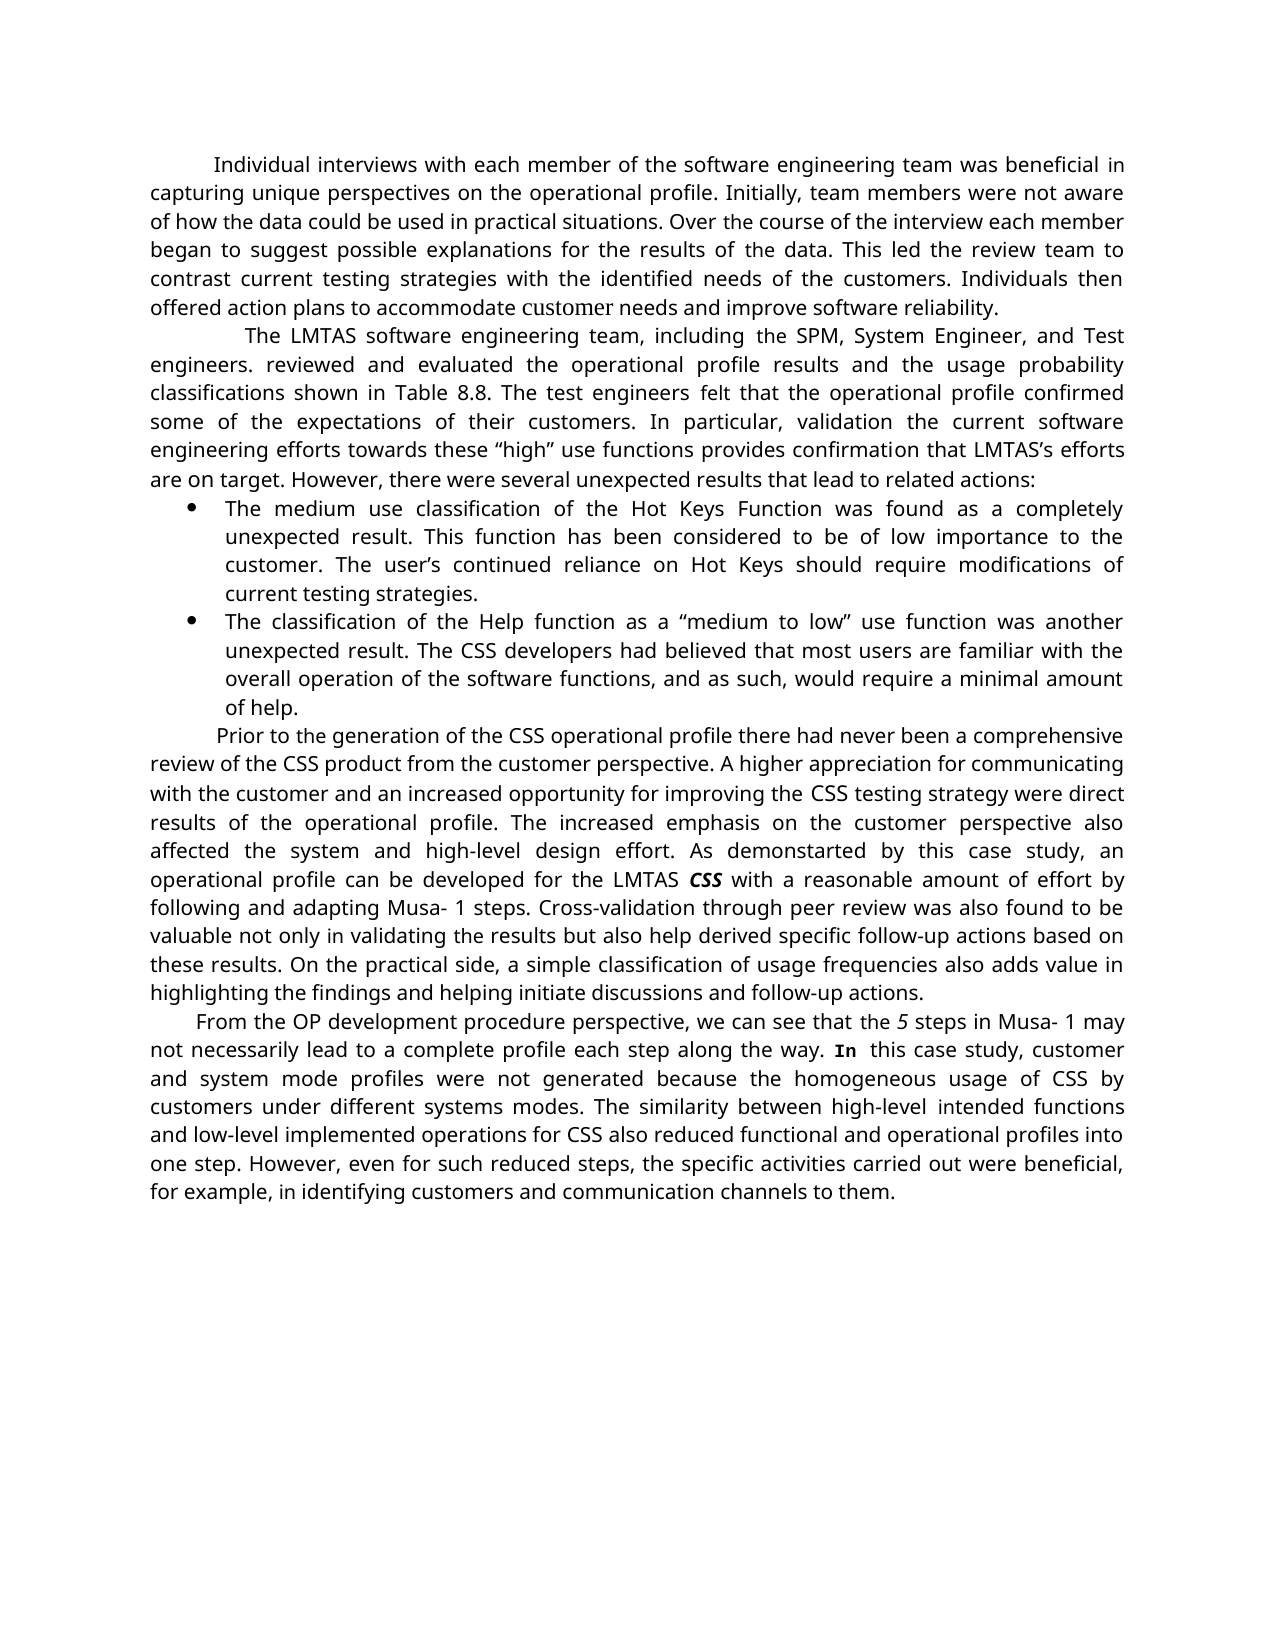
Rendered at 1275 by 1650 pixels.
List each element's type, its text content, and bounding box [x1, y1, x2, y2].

text The LMTAS software engineering team, including the SPM, System Engineer, and Test engineers. reviewed and evaluated the operational profile results and the usage probability classifications shown in Table 8.8. The test engineers felt that the operational profile confirmed some of the expectations of their customers. In particular, validation the current software engineering efforts towards these “high” use functions provides confirmation that LMTAS’s efforts are on target. However, there were several unexpected results that lead to related actions: [150, 322, 1125, 494]
list The classification of the Help function as a “medium to low” use function was another unexpected result. The CSS developers had believed that most users are familiar with the overall operation of the software functions, and as such, would require a minimal amount of help. [187, 607, 1125, 721]
text From the OP development procedure perspective, we can see that the 5 steps in Musa- 1 may not necessarily lead to a complete profile each step along the way. In this case study, customer and system mode profiles were not generated because the homogeneous usage of CSS by customers under different systems modes. The similarity between high-level intended functions and low-level implemented operations for CSS also reduced functional and operational profiles into one step. However, even for such reduced steps, the specific activities carried out were beneficial, for example, in identifying customers and communication channels to them. [150, 1007, 1125, 1206]
list The medium use classification of the Hot Keys Function was found as a completely unexpected result. This function has been considered to be of low importance to the customer. The user’s continued reliance on Hot Keys should require modifications of current testing strategies. [187, 494, 1125, 607]
text Individual interviews with each member of the software engineering team was beneficial in capturing unique perspectives on the operational profile. Initially, team members were not aware of how the data could be used in practical situations. Over the course of the interview each member began to suggest possible explanations for the results of the data. This led the review team to contrast current testing strategies with the identified needs of the customers. Individuals then offered action plans to accommodate customer needs and improve software reliability. [150, 150, 1125, 322]
text Prior to the generation of the CSS operational profile there had never been a comprehensive review of the CSS product from the customer perspective. A higher appreciation for communicating with the customer and an increased opportunity for improving the CSS testing strategy were direct results of the operational profile. The increased emphasis on the customer perspective also affected the system and high-level design effort. As demonstarted by this case study, an operational profile can be developed for the LMTAS CSS with a reasonable amount of effort by following and adapting Musa- 1 steps. Cross-validation through peer review was also found to be valuable not only in validating the results but also help derived specific follow-up actions based on these results. On the practical side, a simple classification of usage frequencies also adds value in highlighting the findings and helping initiate discussions and follow-up actions. [150, 721, 1125, 1007]
